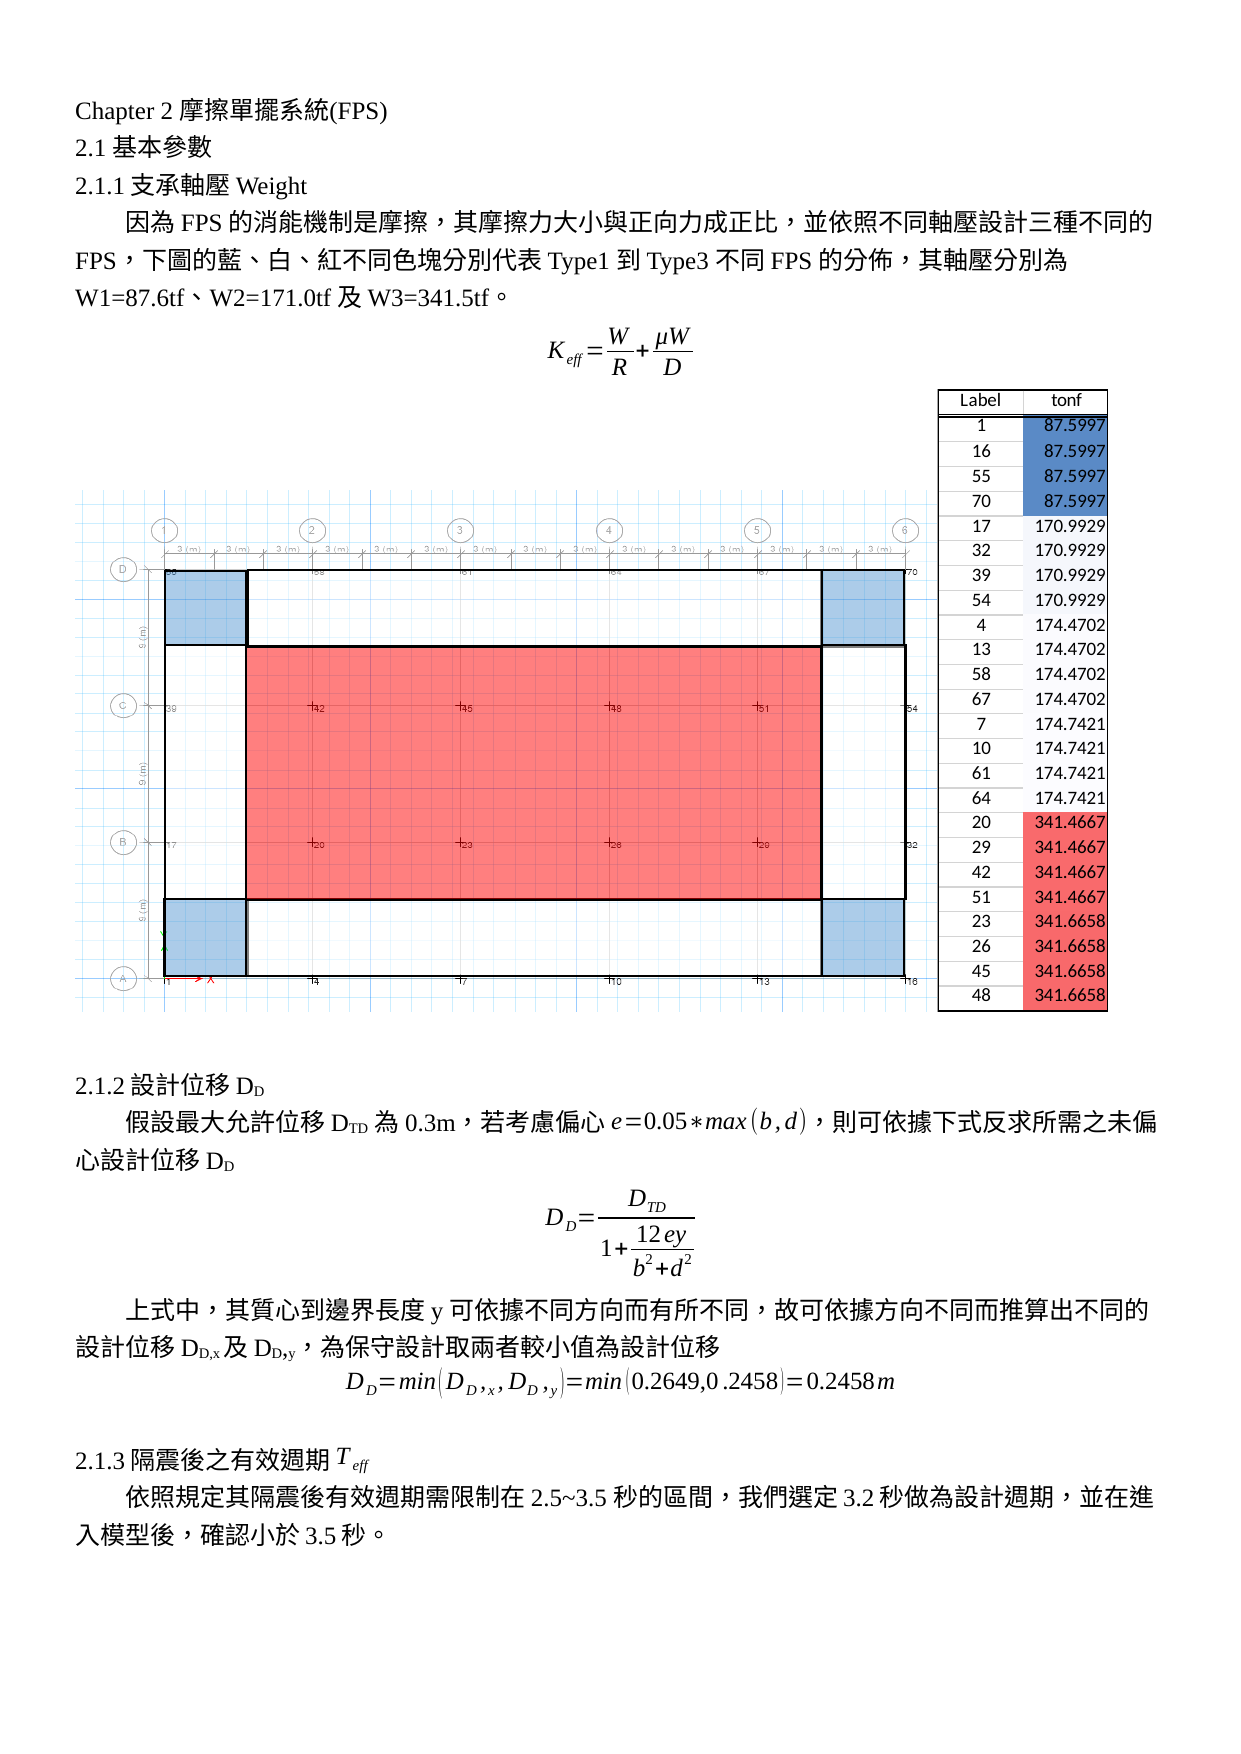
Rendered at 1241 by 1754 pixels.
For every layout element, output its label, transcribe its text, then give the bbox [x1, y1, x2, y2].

text 依照規定其隔震後有效週期需限制在 2.5~3.5 秒的區間，我們選定3.2秒做為設計週期，並在進入模型後，確認小於3.5秒。 [75, 1477, 1165, 1552]
text Chapter 2 摩擦單擺系統(FPS) [75, 89, 1165, 127]
text 2.1.3隔震後之有效週期 [75, 1439, 1165, 1477]
text 2.1.2設計位移 DD [75, 1064, 1165, 1102]
text 因為 FPS 的消能機制是摩擦，其摩擦力大小與正向力成正比，並依照不同軸壓設計三種不同的 FPS，下圖的藍、白、紅不同色塊分別代表 Type1 到 Type3 不同 FPS 的分佈，其軸壓分別為 W1=87.6tf、W2=171.0tf 及W3=341.5tf。 [75, 202, 1165, 314]
text 上式中，其質心到邊界長度 y 可依據不同方向而有所不同，故可依據方向不同而推算出不同的設計位移 DD,x及 DD,y，為保守設計取兩者較小值為設計位移 [75, 1289, 1165, 1364]
text 2.1.1支承軸壓 Weight [75, 164, 1165, 202]
text 假設最大允許位移 DTD 為 0.3m，若考慮偏心 ，則可依據下式反求所需之未偏心設計位移 DD [75, 1102, 1165, 1177]
text 2.1 基本參數 [75, 127, 1165, 164]
picture [75, 490, 937, 1012]
